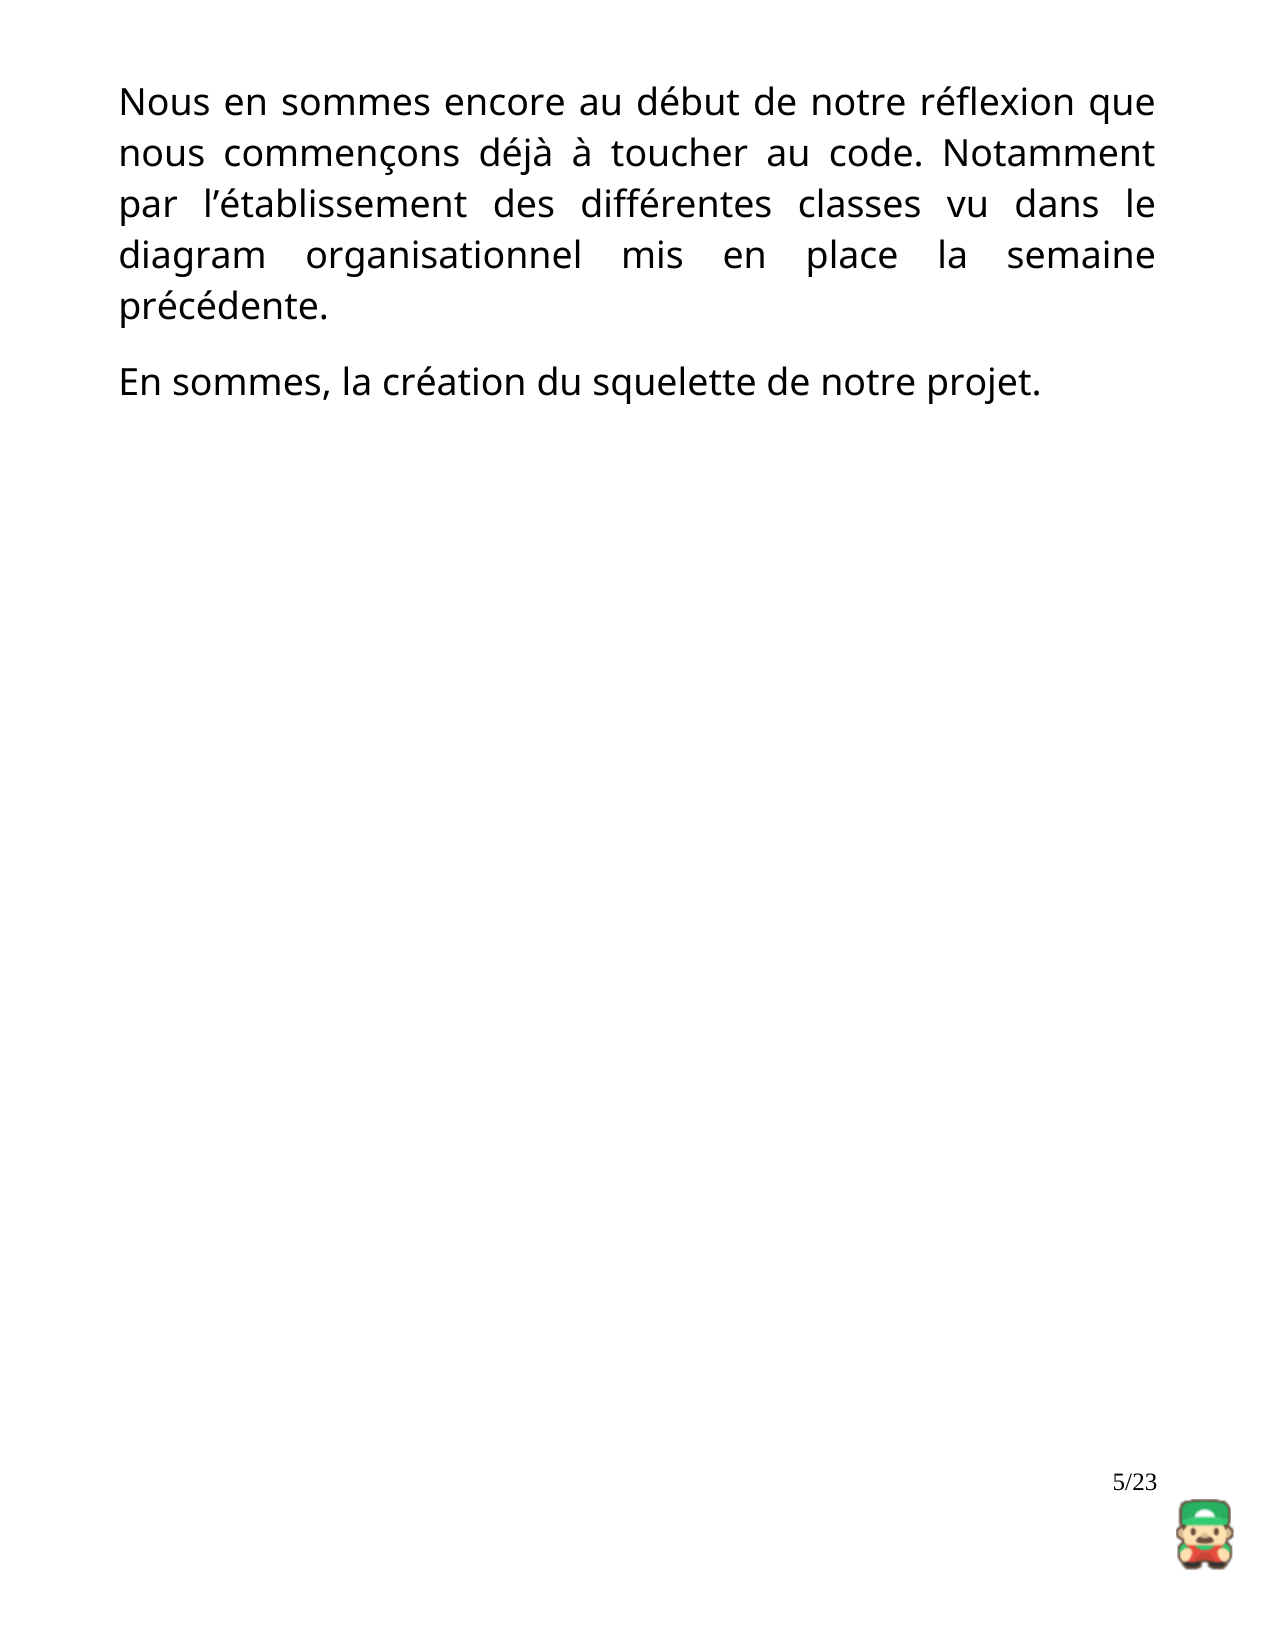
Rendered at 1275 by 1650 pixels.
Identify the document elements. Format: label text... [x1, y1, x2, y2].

picture [1175, 1498, 1235, 1571]
text En sommes, la création du squelette de notre projet. [118, 355, 1157, 406]
text Nous en sommes encore au début de notre réflexion que nous commençons déjà à toucher au code. Notamment par l’établissement des différentes classes vu dans le diagram organisationnel mis en place la semaine précédente. [118, 75, 1157, 330]
